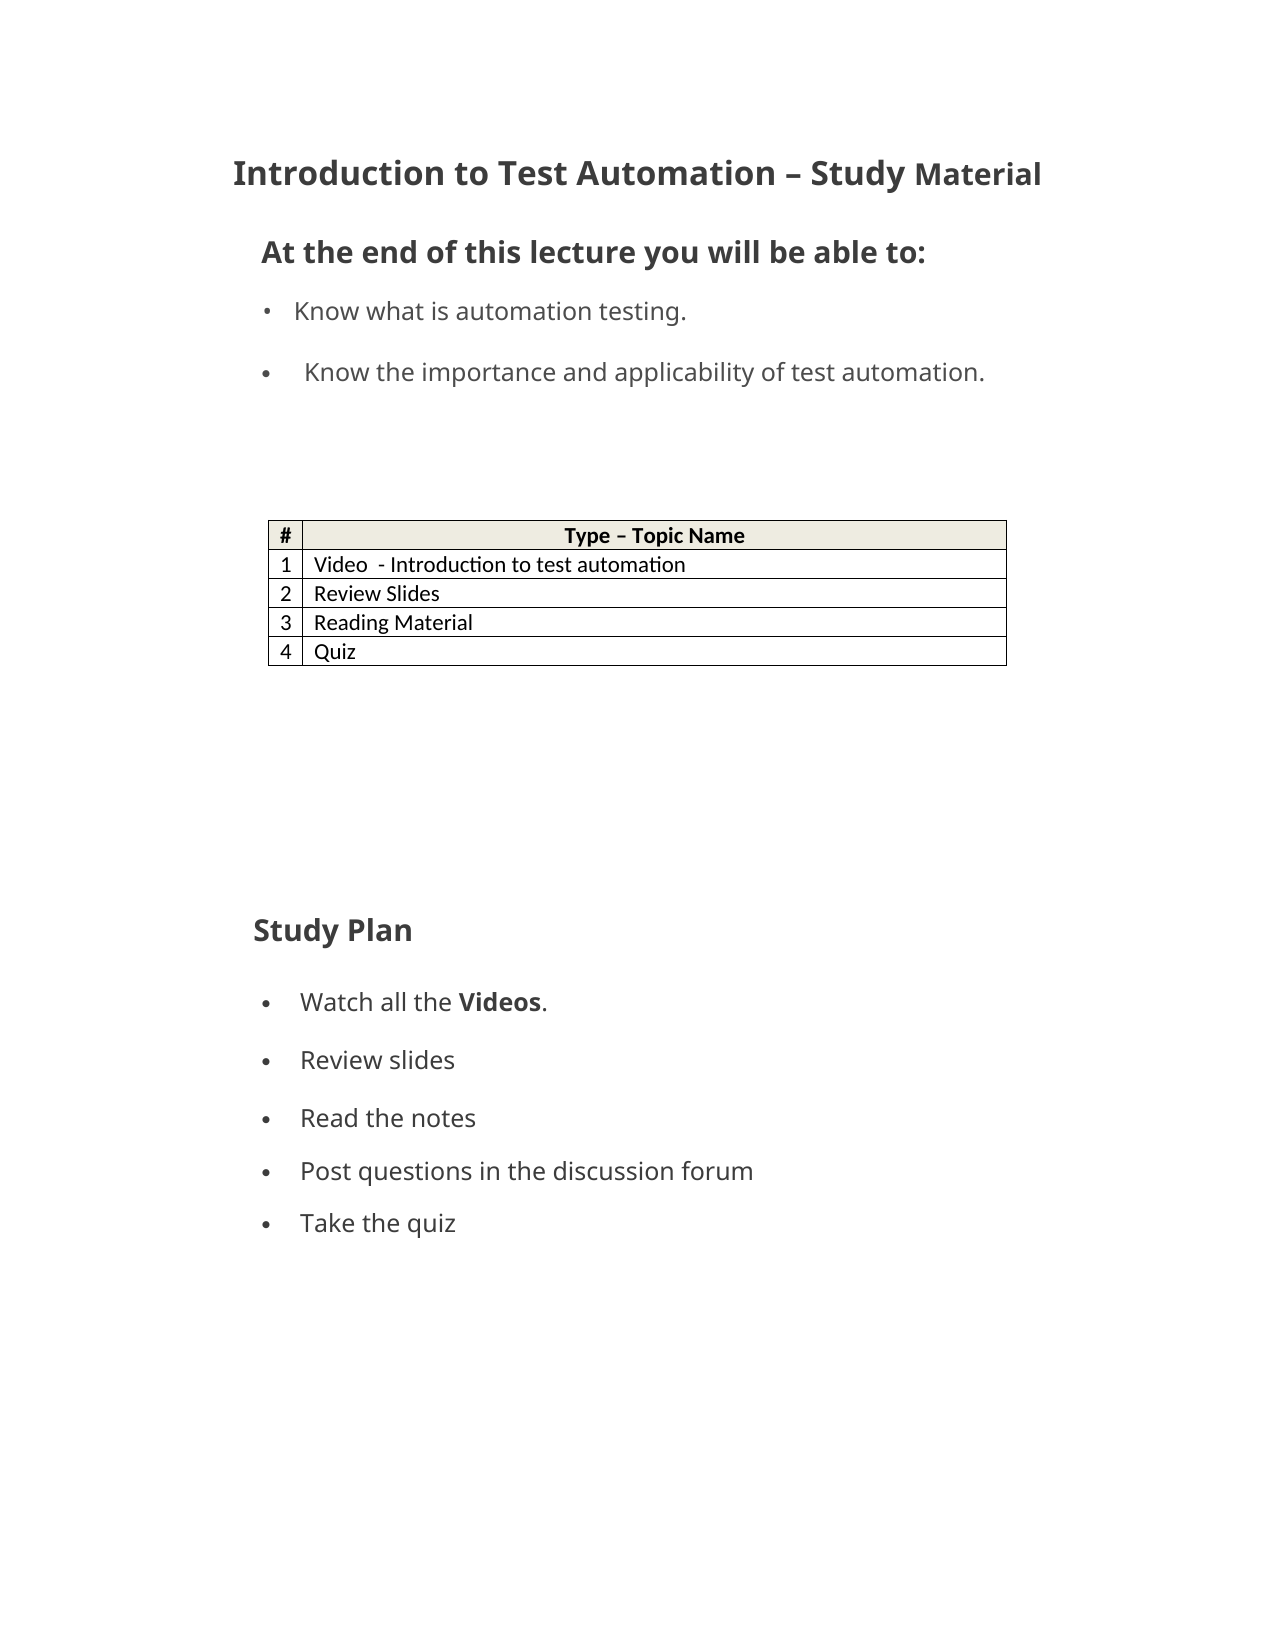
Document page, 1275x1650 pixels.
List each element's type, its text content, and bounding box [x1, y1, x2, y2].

text  Know the importance and applicability of test automation. [262, 348, 1125, 388]
table_cell 2 [269, 579, 302, 607]
list Review slides [262, 1037, 1125, 1077]
text Study Plan [253, 909, 1125, 950]
table_cell 4 [269, 637, 302, 665]
table_cell Quiz [303, 637, 1006, 665]
text • Know what is automation testing. [262, 288, 1125, 328]
list Read the notes [262, 1094, 1125, 1134]
list Watch all the Videos. [262, 979, 1125, 1019]
text Introduction to Test Automation – Study Material [150, 150, 1125, 195]
table_cell Video - Introduction to test automation [303, 550, 1006, 578]
table_cell 1 [269, 550, 302, 578]
table_cell Reading Material [303, 608, 1006, 636]
list Take the quiz [262, 1205, 1125, 1240]
text At the end of this lecture you will be able to: [253, 231, 1125, 272]
table_cell 3 [269, 608, 302, 636]
table_cell Review Slides [303, 579, 1006, 607]
list Post questions in the discussion forum [262, 1152, 1125, 1187]
table_header Type – Topic Name [303, 521, 1006, 549]
table_header # [269, 521, 302, 549]
